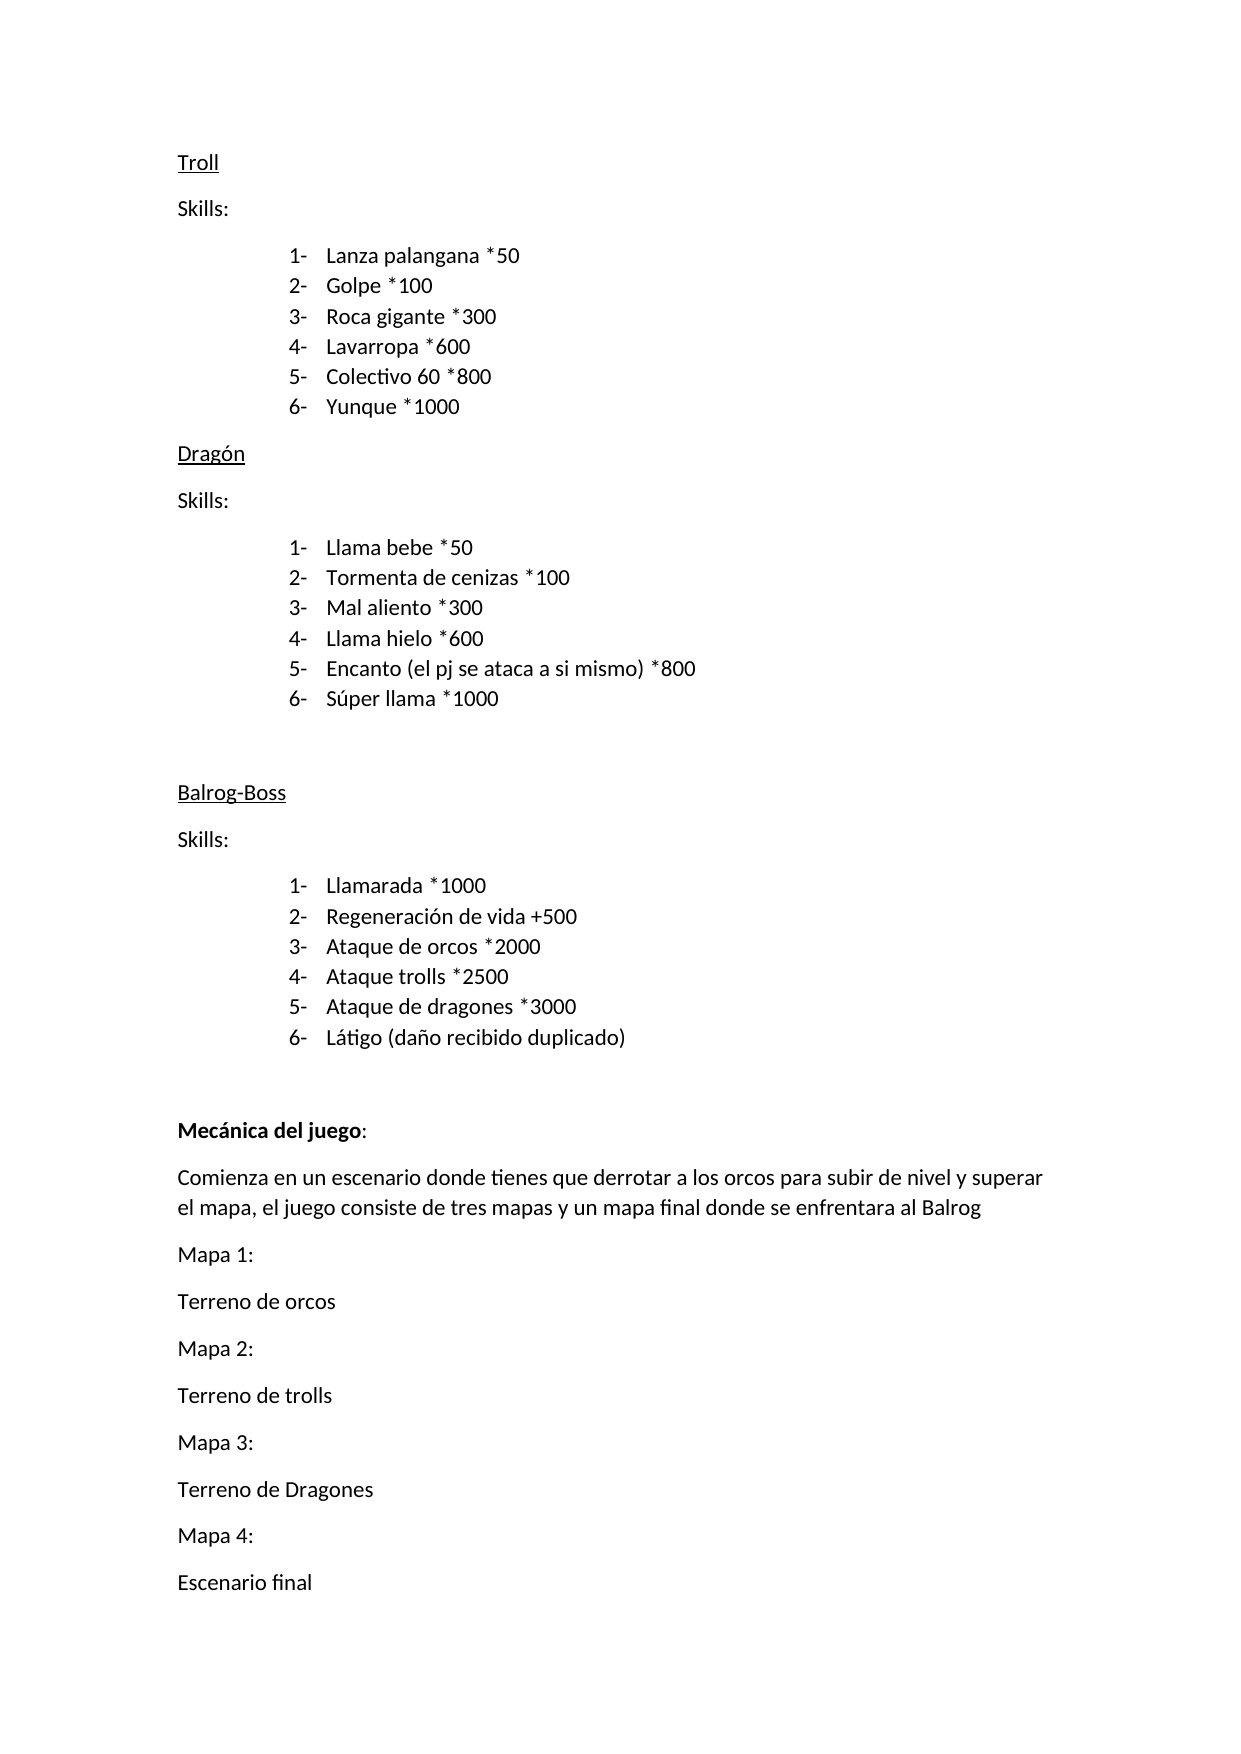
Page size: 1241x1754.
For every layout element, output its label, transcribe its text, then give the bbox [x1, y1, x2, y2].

text Skills: [177, 194, 1063, 222]
text Escenario final [177, 1568, 1063, 1596]
list Ataque trolls *2500 [288, 962, 1063, 990]
list Tormenta de cenizas *100 [288, 563, 1063, 591]
list Colectivo 60 *800 [288, 362, 1063, 390]
text Mapa 3: [177, 1428, 1063, 1456]
list Roca gigante *300 [288, 302, 1063, 330]
text Skills: [177, 486, 1063, 514]
list Látigo (daño recibido duplicado) [288, 1023, 1063, 1051]
text Dragón [177, 439, 1063, 467]
list Llama hielo *600 [288, 624, 1063, 652]
list Golpe *100 [288, 272, 1063, 299]
list Mal aliento *300 [288, 593, 1063, 621]
list Ataque de dragones *3000 [288, 992, 1063, 1020]
text Comienza en un escenario donde tienes que derrotar a los orcos para subir de nivel y superar el mapa, el juego consiste de tres mapas y un mapa final donde se enfrentara al Balrog [177, 1163, 1063, 1221]
text Skills: [177, 825, 1063, 853]
list Llama bebe *50 [288, 533, 1063, 561]
list Yunque *1000 [288, 392, 1063, 420]
list Súper llama *1000 [288, 684, 1063, 712]
list Encanto (el pj se ataca a si mismo) *800 [288, 654, 1063, 682]
text Mapa 1: [177, 1240, 1063, 1268]
text Balrog-Boss [177, 778, 1063, 806]
text Terreno de orcos [177, 1287, 1063, 1315]
text Mapa 2: [177, 1334, 1063, 1362]
list Lavarropa *600 [288, 332, 1063, 360]
list Ataque de orcos *2000 [288, 932, 1063, 960]
text Terreno de trolls [177, 1381, 1063, 1409]
list Llamarada *1000 [288, 872, 1063, 899]
text Terreno de Dragones [177, 1475, 1063, 1503]
text Troll [177, 148, 1063, 176]
text Mecánica del juego: [177, 1116, 1063, 1144]
list Lanza palangana *50 [288, 241, 1063, 269]
text Mapa 4: [177, 1522, 1063, 1549]
list Regeneración de vida +500 [288, 902, 1063, 930]
